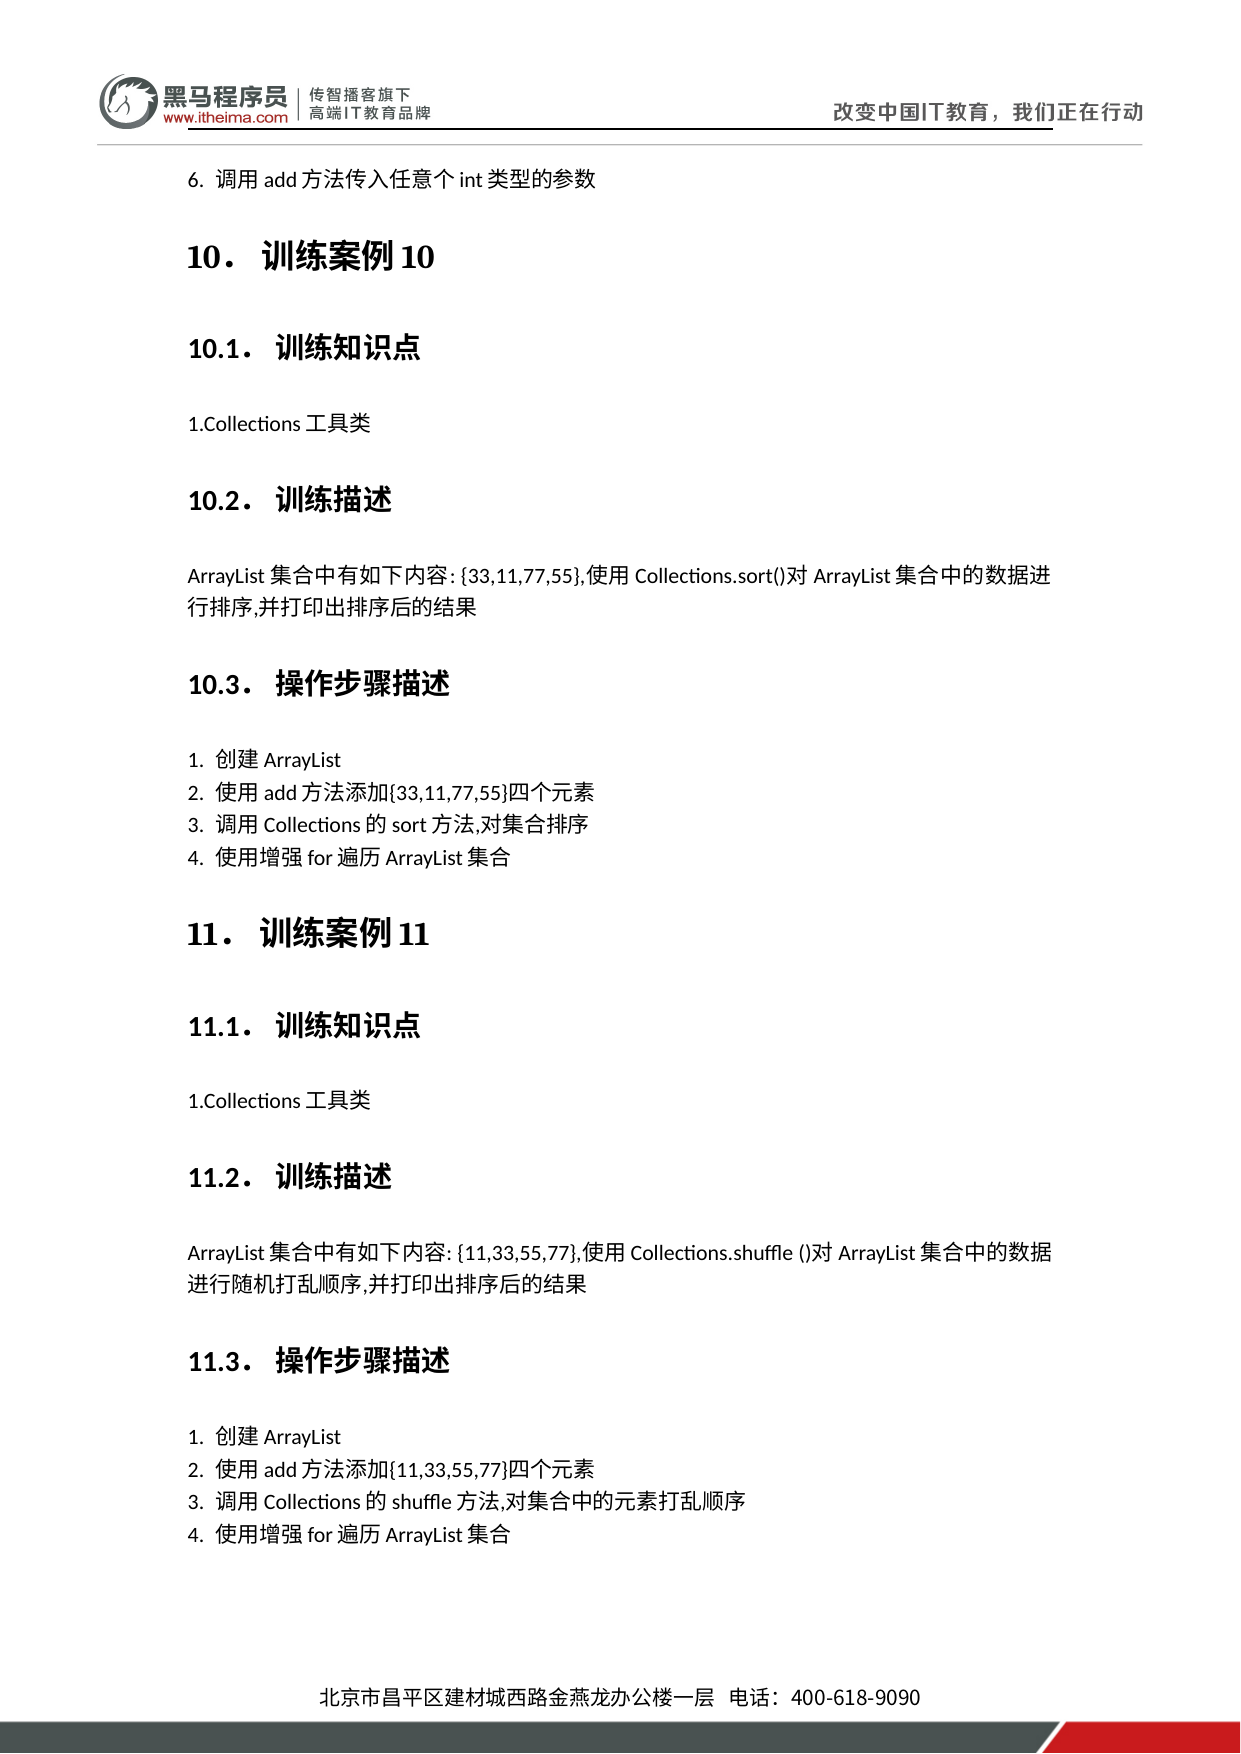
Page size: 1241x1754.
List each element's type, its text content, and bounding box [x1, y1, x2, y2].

list 调用Collections的shuffle方法,对集合中的元素打乱顺序 [187, 1484, 1053, 1516]
list 使用add方法添加{33,11,77,55}四个元素 [187, 774, 1053, 807]
subtitle 训练描述 [187, 465, 1053, 530]
list 调用add方法传入任意个int类型的参数 [187, 162, 1053, 194]
subtitle 训练知识点 [187, 314, 1053, 379]
list 调用Collections的sort方法,对集合排序 [187, 807, 1053, 839]
subtitle 操作步骤描述 [187, 649, 1053, 714]
subtitle 训练案例11 [187, 899, 1053, 964]
list 创建ArrayList [187, 1419, 1053, 1451]
text ArrayList集合中有如下内容: {33,11,77,55},使用Collections.sort()对ArrayList集合中的数据进行排序,并打印出排序后的结果 [187, 557, 1053, 622]
subtitle 操作步骤描述 [187, 1327, 1053, 1392]
list 创建ArrayList [187, 742, 1053, 774]
picture [0, 1662, 1241, 1753]
text ArrayList集合中有如下内容: {11,33,55,77},使用Collections.shuffle ()对ArrayList集合中的数据进行随机打乱顺序,并打印出排序后的结果 [187, 1234, 1053, 1299]
list 使用增强for遍历ArrayList集合 [187, 1516, 1053, 1549]
subtitle 训练描述 [187, 1142, 1053, 1207]
list 使用add方法添加{11,33,55,77}四个元素 [187, 1451, 1053, 1484]
subtitle 训练案例10 [187, 222, 1053, 287]
subtitle 训练知识点 [187, 991, 1053, 1056]
text 1.Collections工具类 [187, 1083, 1053, 1115]
list 使用增强for遍历ArrayList集合 [187, 839, 1053, 872]
picture [0, 3, 1241, 153]
text 1.Collections工具类 [187, 406, 1053, 438]
